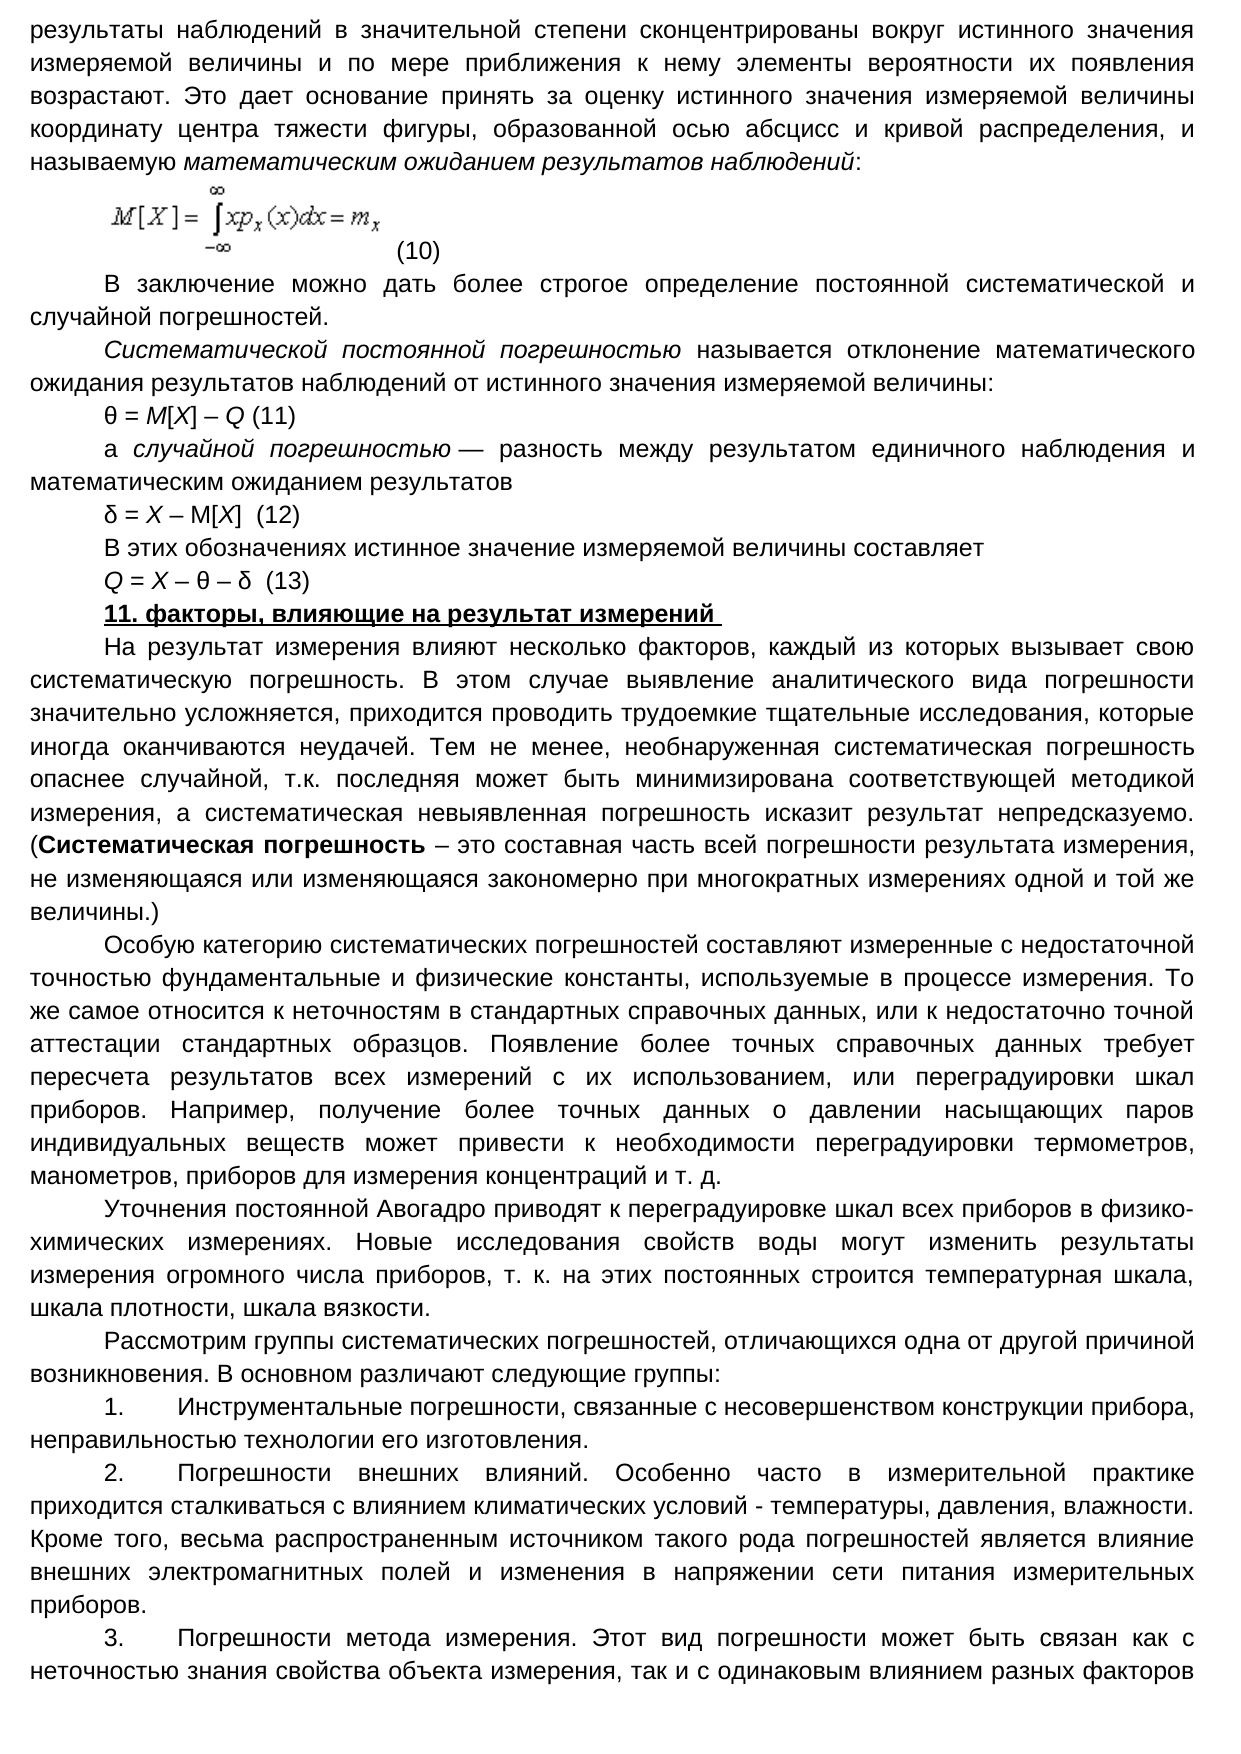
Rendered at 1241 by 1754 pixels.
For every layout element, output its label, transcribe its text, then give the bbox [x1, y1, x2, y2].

text Уточнения постоянной Авогадро приводят к переградуировке шкал всех приборов в физико-химических измерениях. Новые исследования свойств воды могут изменить результаты измерения огромного числа приборов, т. к. на этих постоянных строится температурная шкала, шкала плотности, шкала вязкости. [29, 1194, 1196, 1322]
text θ = M[X] – Q (11) [29, 401, 1196, 430]
list Погрешности внешних влияний. Особенно часто в измерительной практике приходится сталкиваться с влиянием климатических условий - температуры, давления, влажности. Кроме того, весьма распространенным источником такого рода погрешностей является влияние внешних электромагнитных полей и изменения в напряжении сети питания измерительных приборов. [29, 1458, 1196, 1619]
text Особую категорию систематических погрешностей составляют измеренные с недостаточной точностью фундаментальные и физические константы, используемые в процессе измерения. То же самое относится к неточностям в стандартных справочных данных, или к недостаточно точной аттестации стандартных образцов. Появление более точных справочных данных требует пересчета результатов всех измерений с их использованием, или переградуировки шкал приборов. Например, получение более точных данных о давлении насыщающих паров индивидуальных веществ может привести к необходимости переградуировки термометров, манометров, приборов для измерения концентраций и т. д. [29, 929, 1196, 1189]
text В этих обозначениях истинное значение измеряемой величины составляет [29, 533, 1196, 562]
text а случайной погрешностью — разность между результатом единичного наблюдения и математическим ожиданием результатов [29, 434, 1196, 496]
list Инструментальные погрешности, связанные с несовершенством конструкции прибора, неправильностью технологии его изготовления. [29, 1392, 1196, 1454]
text δ = X – M[X] (12) [29, 500, 1196, 529]
picture [110, 180, 383, 260]
text На результат измерения влияют несколько факторов, каждый из которых вызывает свою систематическую погрешность. В этом случае выявление аналитического вида погрешности значительно усложняется, приходится проводить трудоемкие тщательные исследования, которые иногда оканчиваются неудачей. Тем не менее, необнаруженная систематическая погрешность опаснее случайной, т.к. последняя может быть минимизирована соответствующей методикой измерения, а систематическая невыявленная погрешность исказит результат непредсказуемо. (Систематическая погрешность – это составная часть всей погрешности результата измерения, не изменяющаяся или изменяющаяся закономерно при многократных измерениях одной и той же величины.) [29, 632, 1196, 925]
text В заключение можно дать более строгое определение постоянной систематической и случайной погрешностей. [29, 269, 1196, 331]
text Q = X – θ – δ (13) [29, 566, 1196, 595]
text Систематической постоянной погрешностью называется отклонение математического ожидания результатов наблюдений от истинного значения измеряемой величины: [29, 335, 1196, 397]
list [29, 1623, 1196, 1685]
text 11. факторы, влияющие на результат измерений [29, 599, 1196, 628]
text (10) [29, 180, 1196, 265]
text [29, 15, 1196, 176]
text Рассмотрим группы систематических погрешностей, отличающихся одна от другой причиной возникновения. В основном различают следующие группы: [29, 1326, 1196, 1388]
